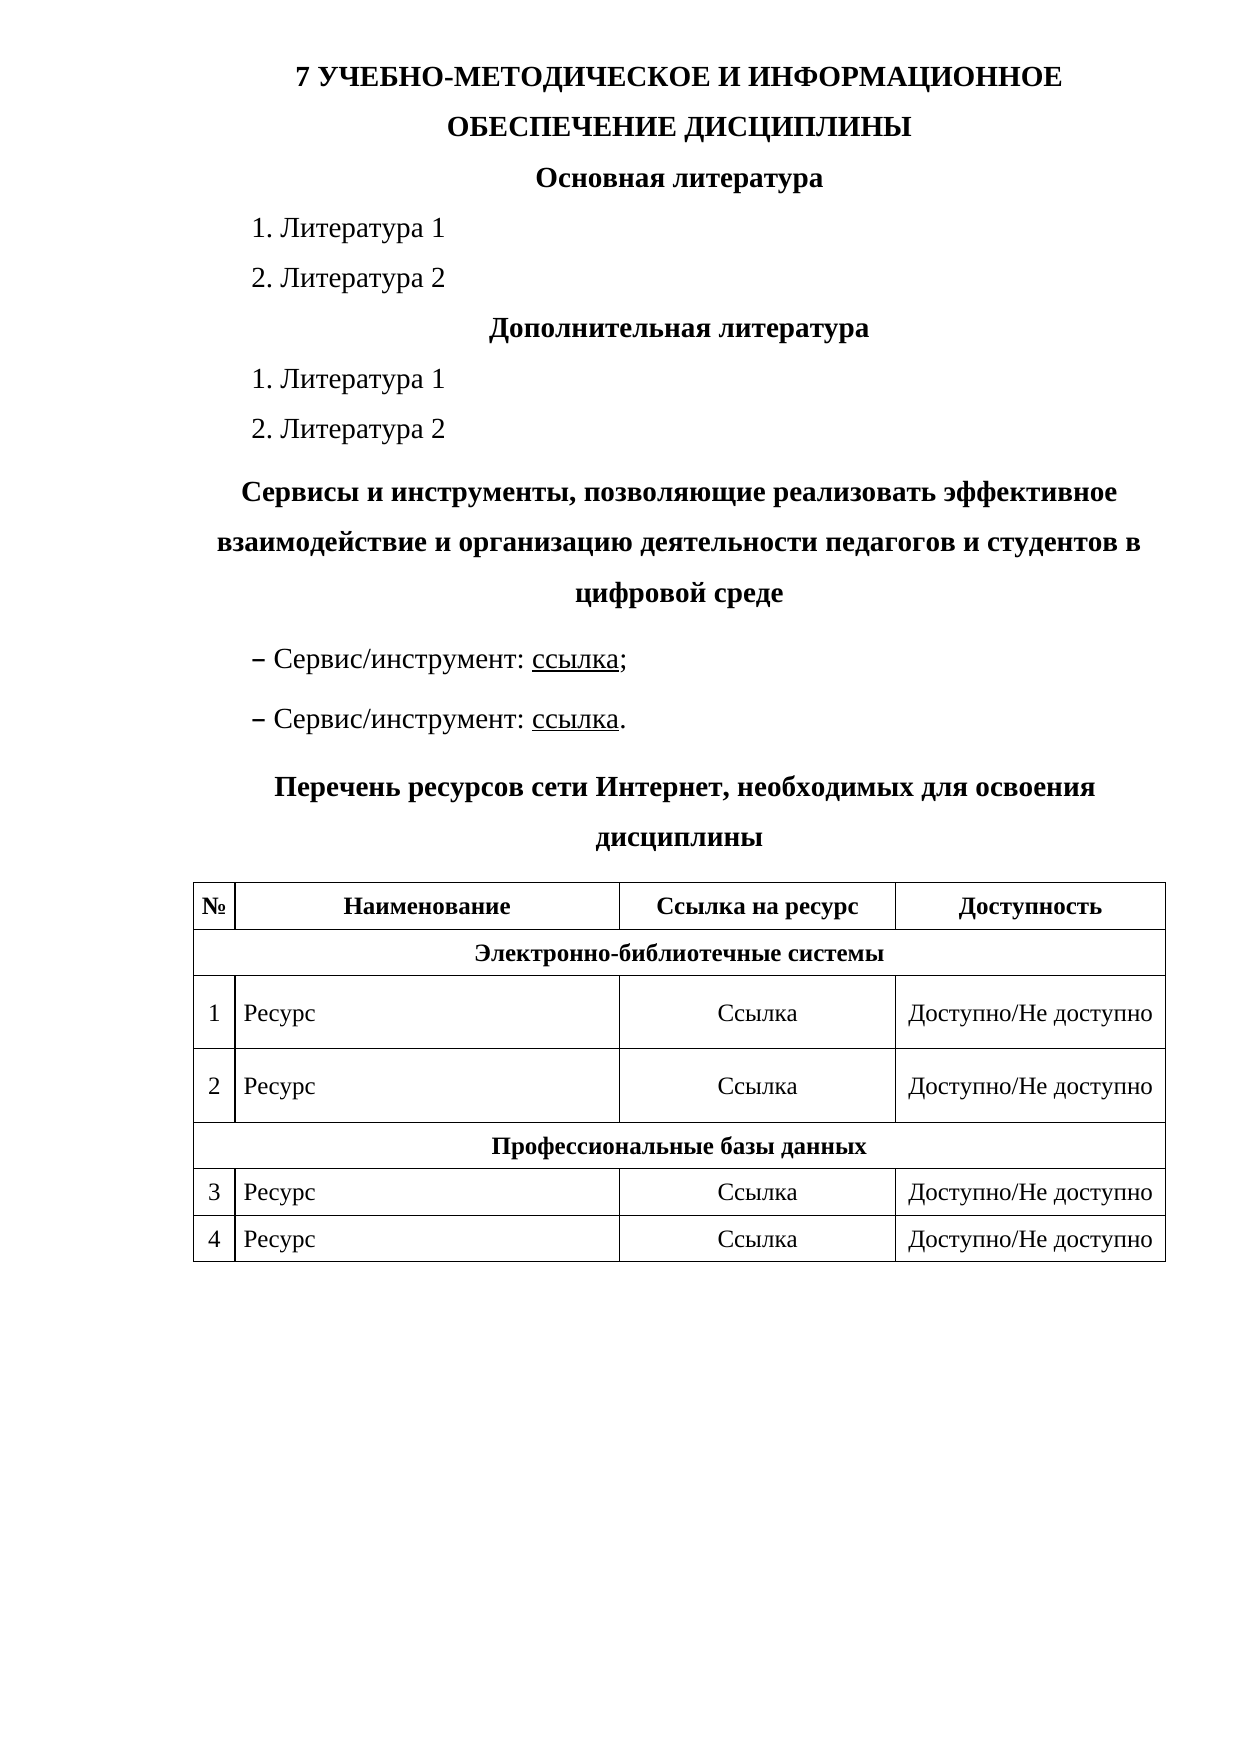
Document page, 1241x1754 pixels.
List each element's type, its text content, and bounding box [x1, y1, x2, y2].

table_cell Доступно/Не доступно [896, 1169, 1165, 1214]
list Литература 2 [177, 411, 1181, 445]
table_cell Доступно/Не доступно [896, 976, 1165, 1048]
table_header № [194, 883, 234, 928]
table_cell Ресурс [236, 976, 619, 1048]
list Литература 2 [177, 260, 1181, 294]
text 7 УЧЕБНО-МЕТОДИЧЕСКОЕ И ИНФОРМАЦИОННОЕ ОБЕСПЕЧЕНИЕ ДИСЦИПЛИНЫ [177, 59, 1181, 143]
list Литература 1 [177, 210, 1181, 243]
table_cell Профессиональные базы данных [194, 1123, 1165, 1168]
list Сервис/инструмент: ссылка; [177, 637, 1181, 677]
text Дополнительная литература [177, 311, 1181, 344]
table_cell Ссылка [620, 1216, 895, 1261]
text Основная литература [177, 160, 1181, 193]
table_cell 2 [194, 1049, 234, 1122]
table_cell 4 [194, 1216, 234, 1261]
table_cell Доступно/Не доступно [896, 1049, 1165, 1122]
table_cell Доступно/Не доступно [896, 1216, 1165, 1261]
table_header Доступность [896, 883, 1165, 928]
table_cell Ресурс [236, 1216, 619, 1261]
table_cell Ссылка [620, 976, 895, 1048]
table_cell Ресурс [236, 1049, 619, 1122]
text Сервисы и инструменты, позволяющие реализовать эффективное взаимодействие и организацию деятельности педагогов и студентов в цифровой среде [177, 474, 1181, 608]
table_header Наименование [236, 883, 619, 928]
table_cell 1 [194, 976, 234, 1048]
table_cell 3 [194, 1169, 234, 1214]
table_header Ссылка на ресурс [620, 883, 895, 928]
list Сервис/инструмент: ссылка. [177, 697, 1181, 737]
table_cell Электронно-библиотечные системы [194, 930, 1165, 975]
list Литература 1 [177, 361, 1181, 394]
text Перечень ресурсов сети Интернет, необходимых для освоения дисциплины [177, 769, 1181, 853]
table_cell Ресурс [236, 1169, 619, 1214]
table_cell Ссылка [620, 1169, 895, 1214]
table_cell Ссылка [620, 1049, 895, 1122]
